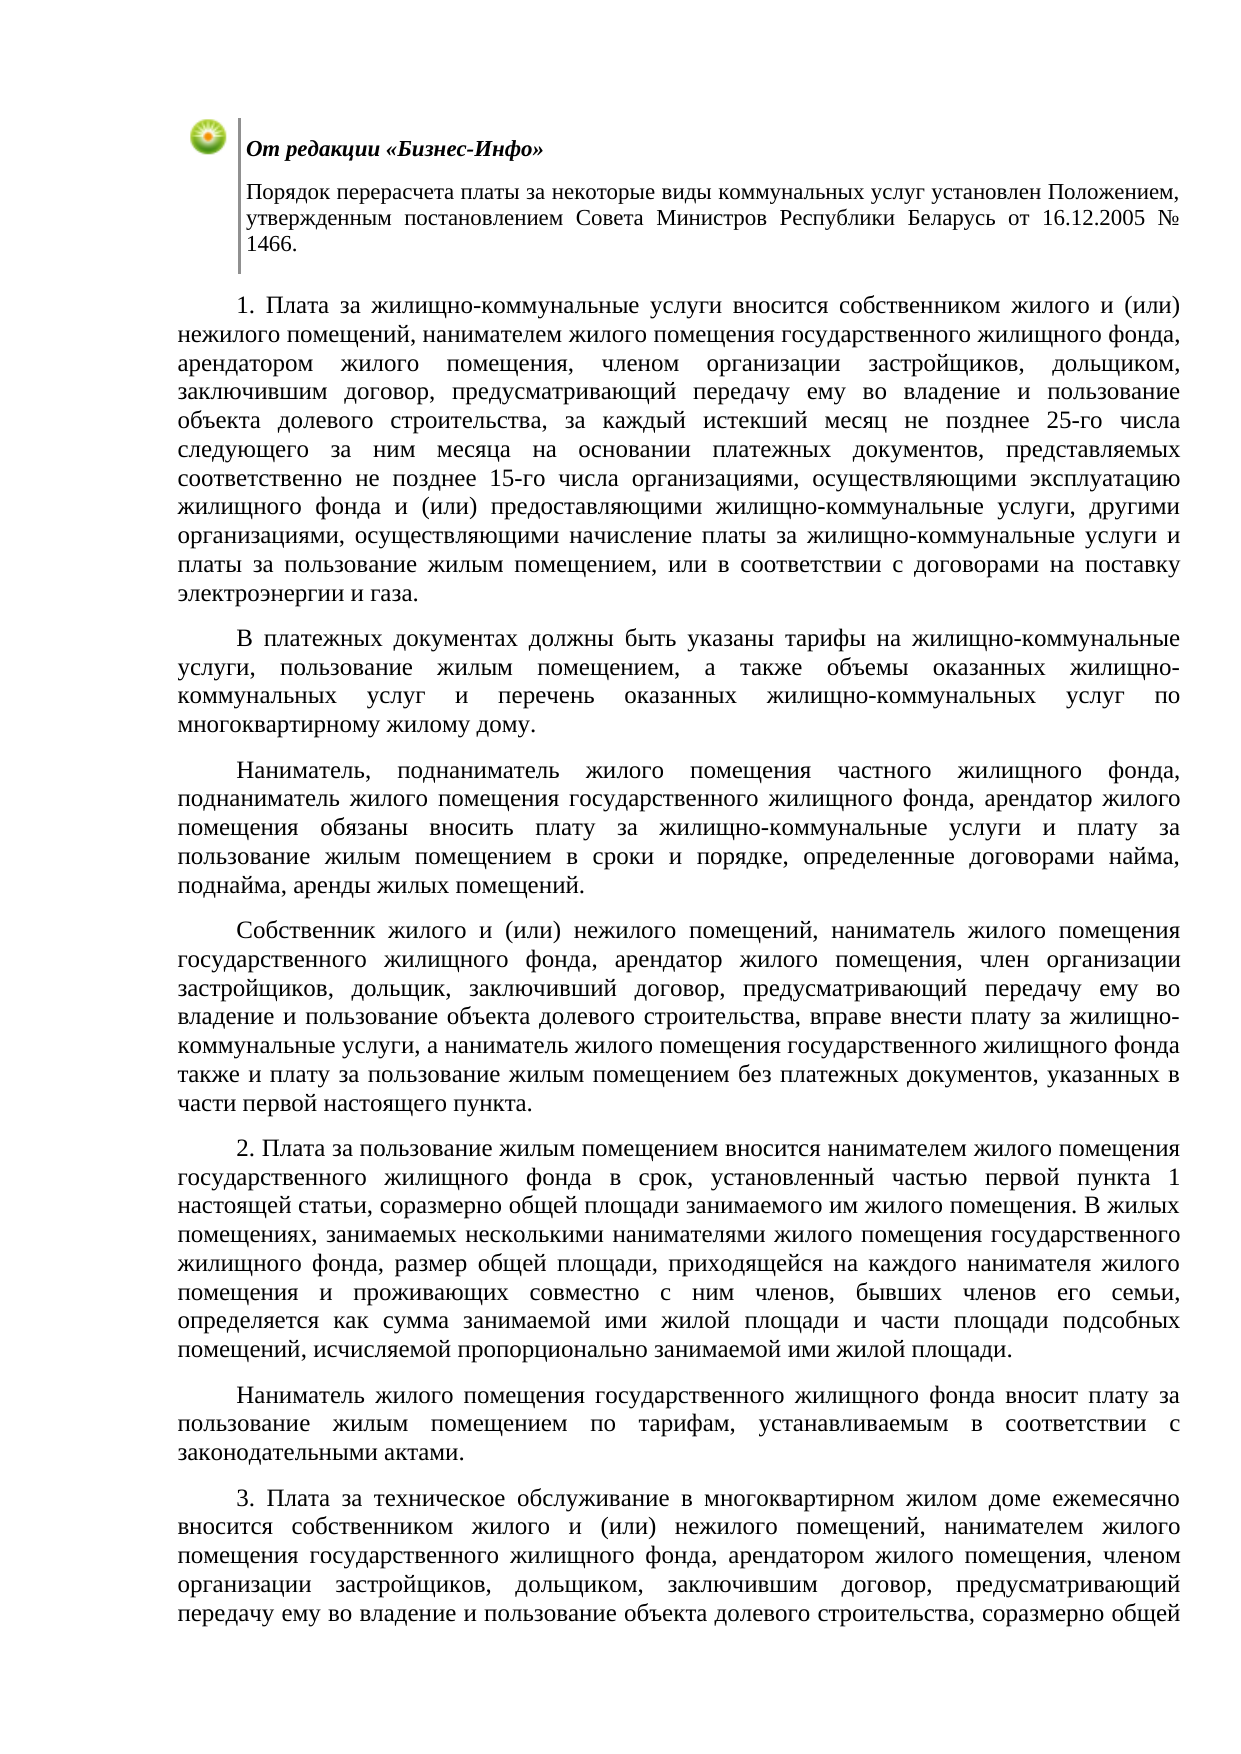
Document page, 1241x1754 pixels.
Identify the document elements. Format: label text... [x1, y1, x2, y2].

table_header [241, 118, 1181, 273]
text Наниматель жилого помещения государственного жилищного фонда вносит плату за пользование жилым помещением по тарифам, устанавливаемым в соответствии с законодательными актами. [177, 1380, 1181, 1466]
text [177, 1483, 1181, 1626]
text В платежных документах должны быть указаны тарифы на жилищно-коммунальные услуги, пользование жилым помещением, а также объемы оказанных жилищно-коммунальных услуг и перечень оказанных жилищно-коммунальных услуг по многоквартирному жилому дому. [177, 623, 1181, 738]
text 1. Плата за жилищно-коммунальные услуги вносится собственником жилого и (или) нежилого помещений, нанимателем жилого помещения государственного жилищного фонда, арендатором жилого помещения, членом организации застройщиков, дольщиком, заключившим договор, предусматривающий передачу ему во владение и пользование объекта долевого строительства, за каждый истекший месяц не позднее 25-го числа следующего за ним месяца на основании платежных документов, представляемых соответственно не позднее 15-го числа организациями, осуществляющими эксплуатацию жилищного фонда и (или) предоставляющими жилищно-коммунальные услуги, другими организациями, осуществляющими начисление платы за жилищно-коммунальные услуги и платы за пользование жилым помещением, или в соответствии с договорами на поставку электроэнергии и газа. [177, 290, 1181, 606]
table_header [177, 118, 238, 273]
text Наниматель, поднаниматель жилого помещения частного жилищного фонда, поднаниматель жилого помещения государственного жилищного фонда, арендатор жилого помещения обязаны вносить плату за жилищно-коммунальные услуги и плату за пользование жилым помещением в сроки и порядке, определенные договорами найма, поднайма, аренды жилых помещений. [177, 755, 1181, 898]
text Собственник жилого и (или) нежилого помещений, наниматель жилого помещения государственного жилищного фонда, арендатор жилого помещения, член организации застройщиков, дольщик, заключивший договор, предусматривающий передачу ему во владение и пользование объекта долевого строительства, вправе внести плату за жилищно-коммунальные услуги, а наниматель жилого помещения государственного жилищного фонда также и плату за пользование жилым помещением без платежных документов, указанных в части первой настоящего пункта. [177, 915, 1181, 1116]
picture [189, 118, 228, 156]
text 2. Плата за пользование жилым помещением вносится нанимателем жилого помещения государственного жилищного фонда в срок, установленный частью первой пункта 1 настоящей статьи, соразмерно общей площади занимаемого им жилого помещения. В жилых помещениях, занимаемых несколькими нанимателями жилого помещения государственного жилищного фонда, размер общей площади, приходящейся на каждого нанимателя жилого помещения и проживающих совместно с ним членов, бывших членов его семьи, определяется как сумма занимаемой ими жилой площади и части площади подсобных помещений, исчисляемой пропорционально занимаемой ими жилой площади. [177, 1133, 1181, 1363]
